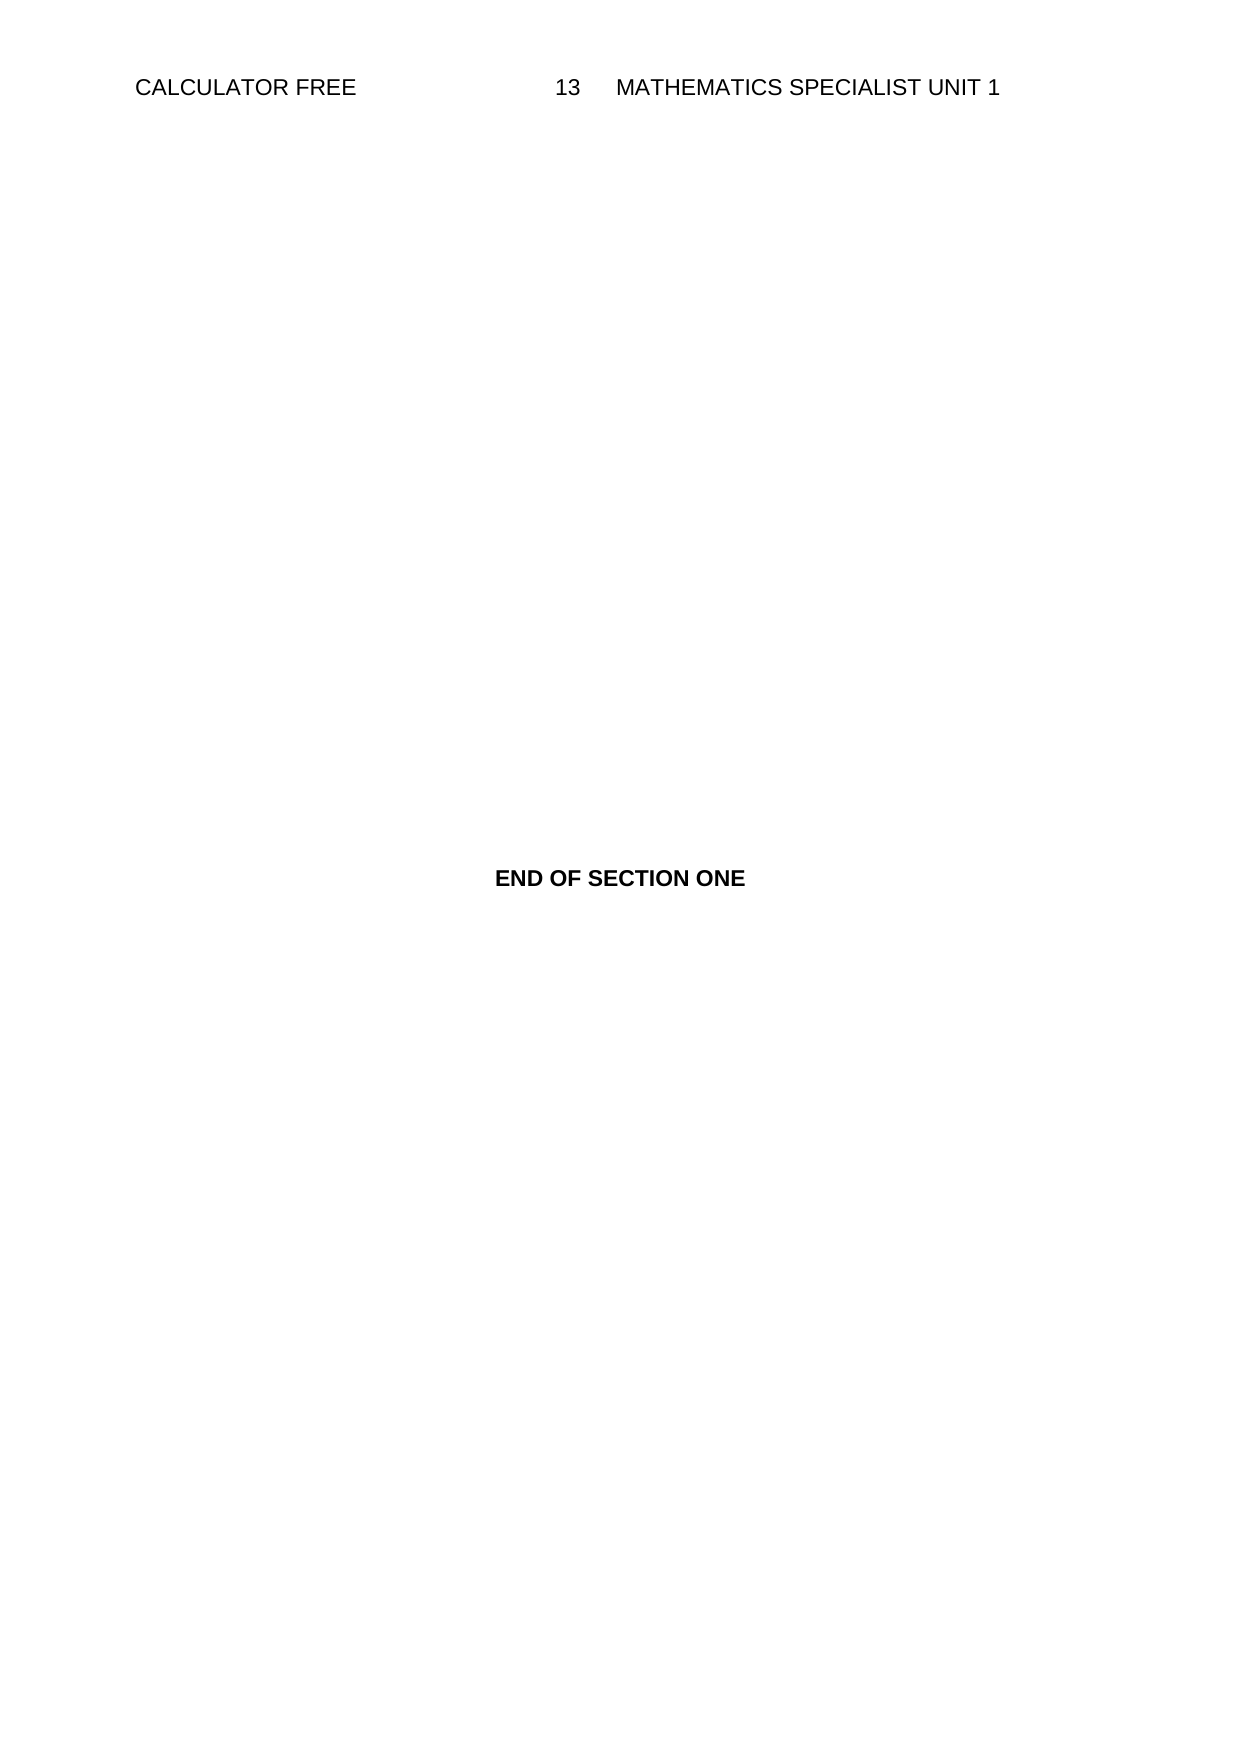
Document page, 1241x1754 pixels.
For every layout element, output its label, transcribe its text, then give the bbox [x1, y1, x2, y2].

text END OF SECTION ONE [135, 864, 1105, 891]
